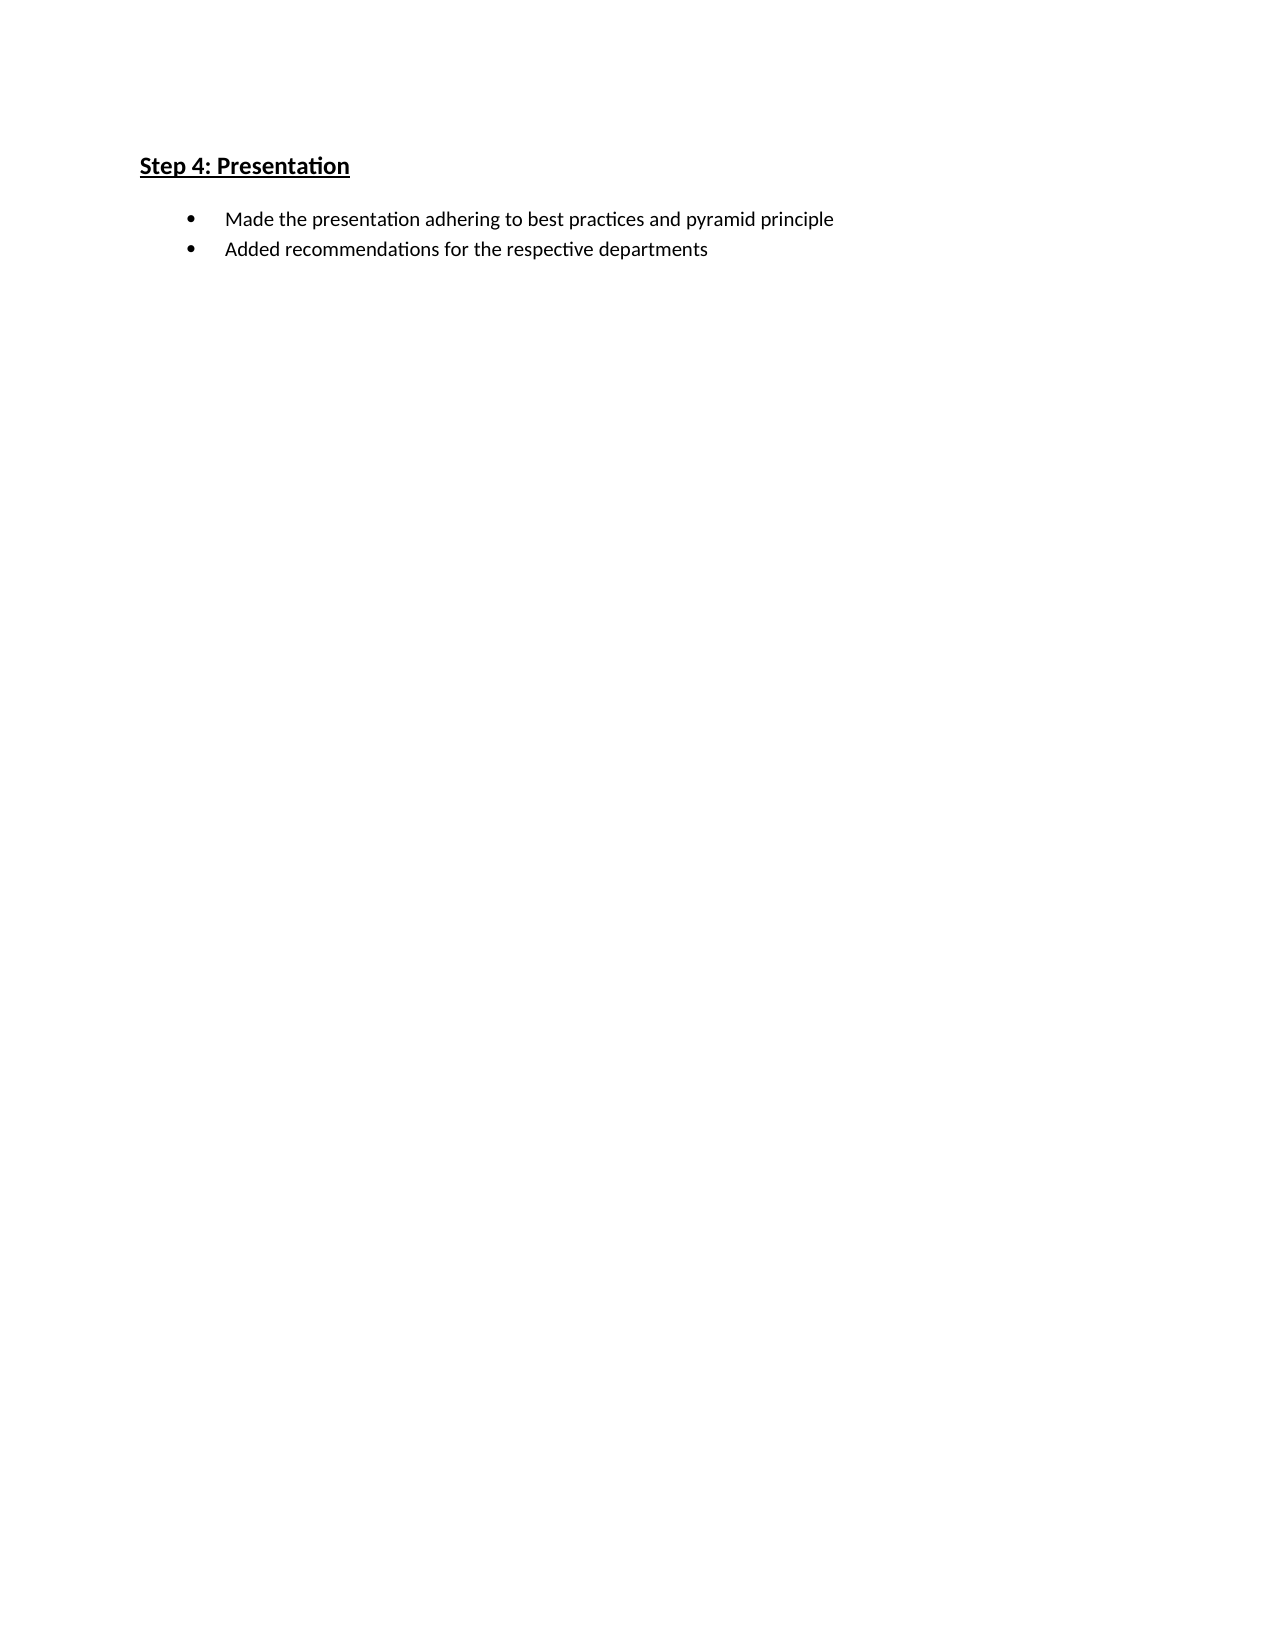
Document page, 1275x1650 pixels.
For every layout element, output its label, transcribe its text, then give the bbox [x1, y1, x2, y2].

list Made the presentation adhering to best practices and pyramid principle [187, 206, 1210, 232]
subtitle Step 4: Presentation [139, 150, 1210, 181]
list Added recommendations for the respective departments [187, 237, 1210, 262]
